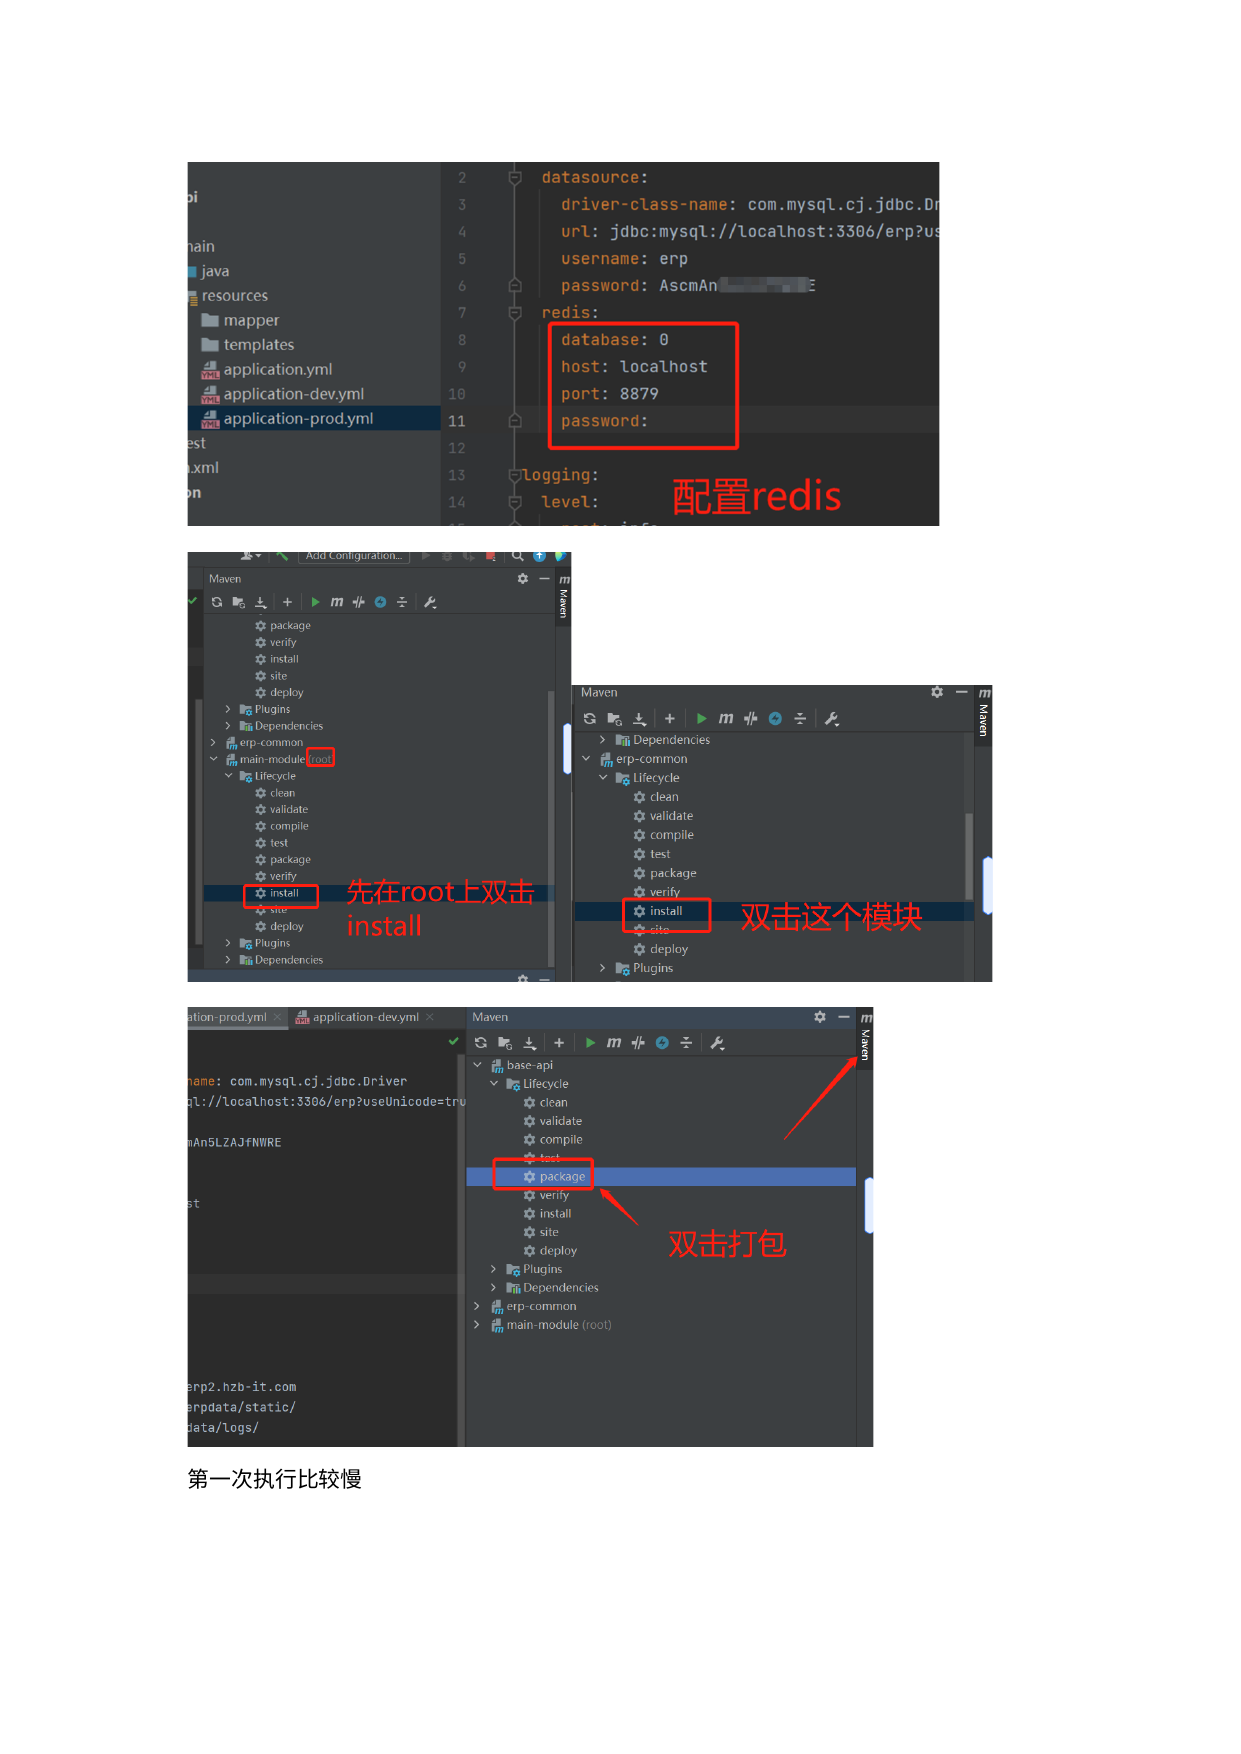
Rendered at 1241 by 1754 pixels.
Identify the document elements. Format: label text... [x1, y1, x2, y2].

text 第一次执行比较慢 [187, 1462, 1053, 1494]
picture [187, 1007, 874, 1447]
picture [187, 162, 940, 526]
picture [187, 552, 993, 982]
